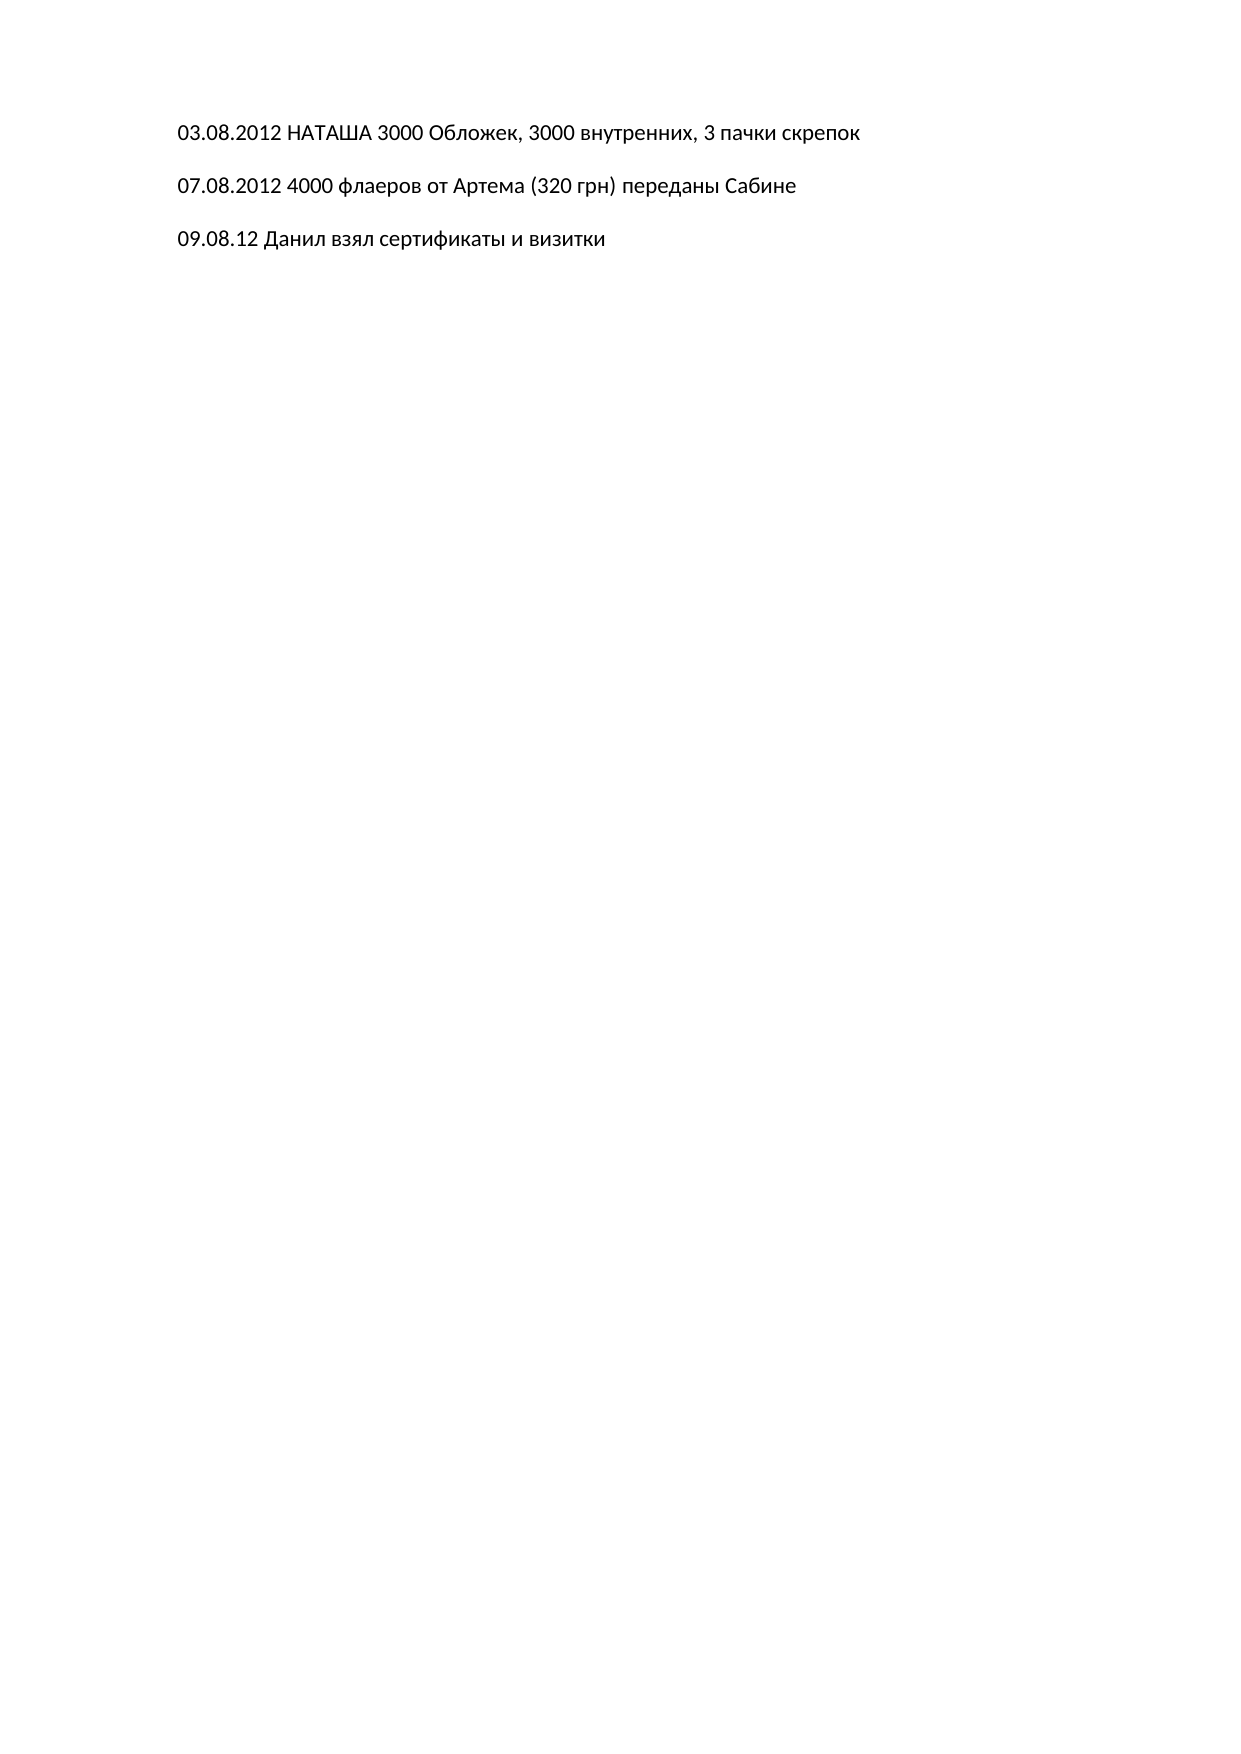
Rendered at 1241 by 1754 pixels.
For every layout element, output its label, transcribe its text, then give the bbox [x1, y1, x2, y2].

text 03.08.2012 НАТАША 3000 Обложек, 3000 внутренних, 3 пачки скрепок [177, 118, 1152, 146]
text 09.08.12 Данил взял сертификаты и визитки [177, 224, 1152, 252]
text 07.08.2012 4000 флаеров от Артема (320 грн) переданы Сабине [177, 171, 1152, 199]
